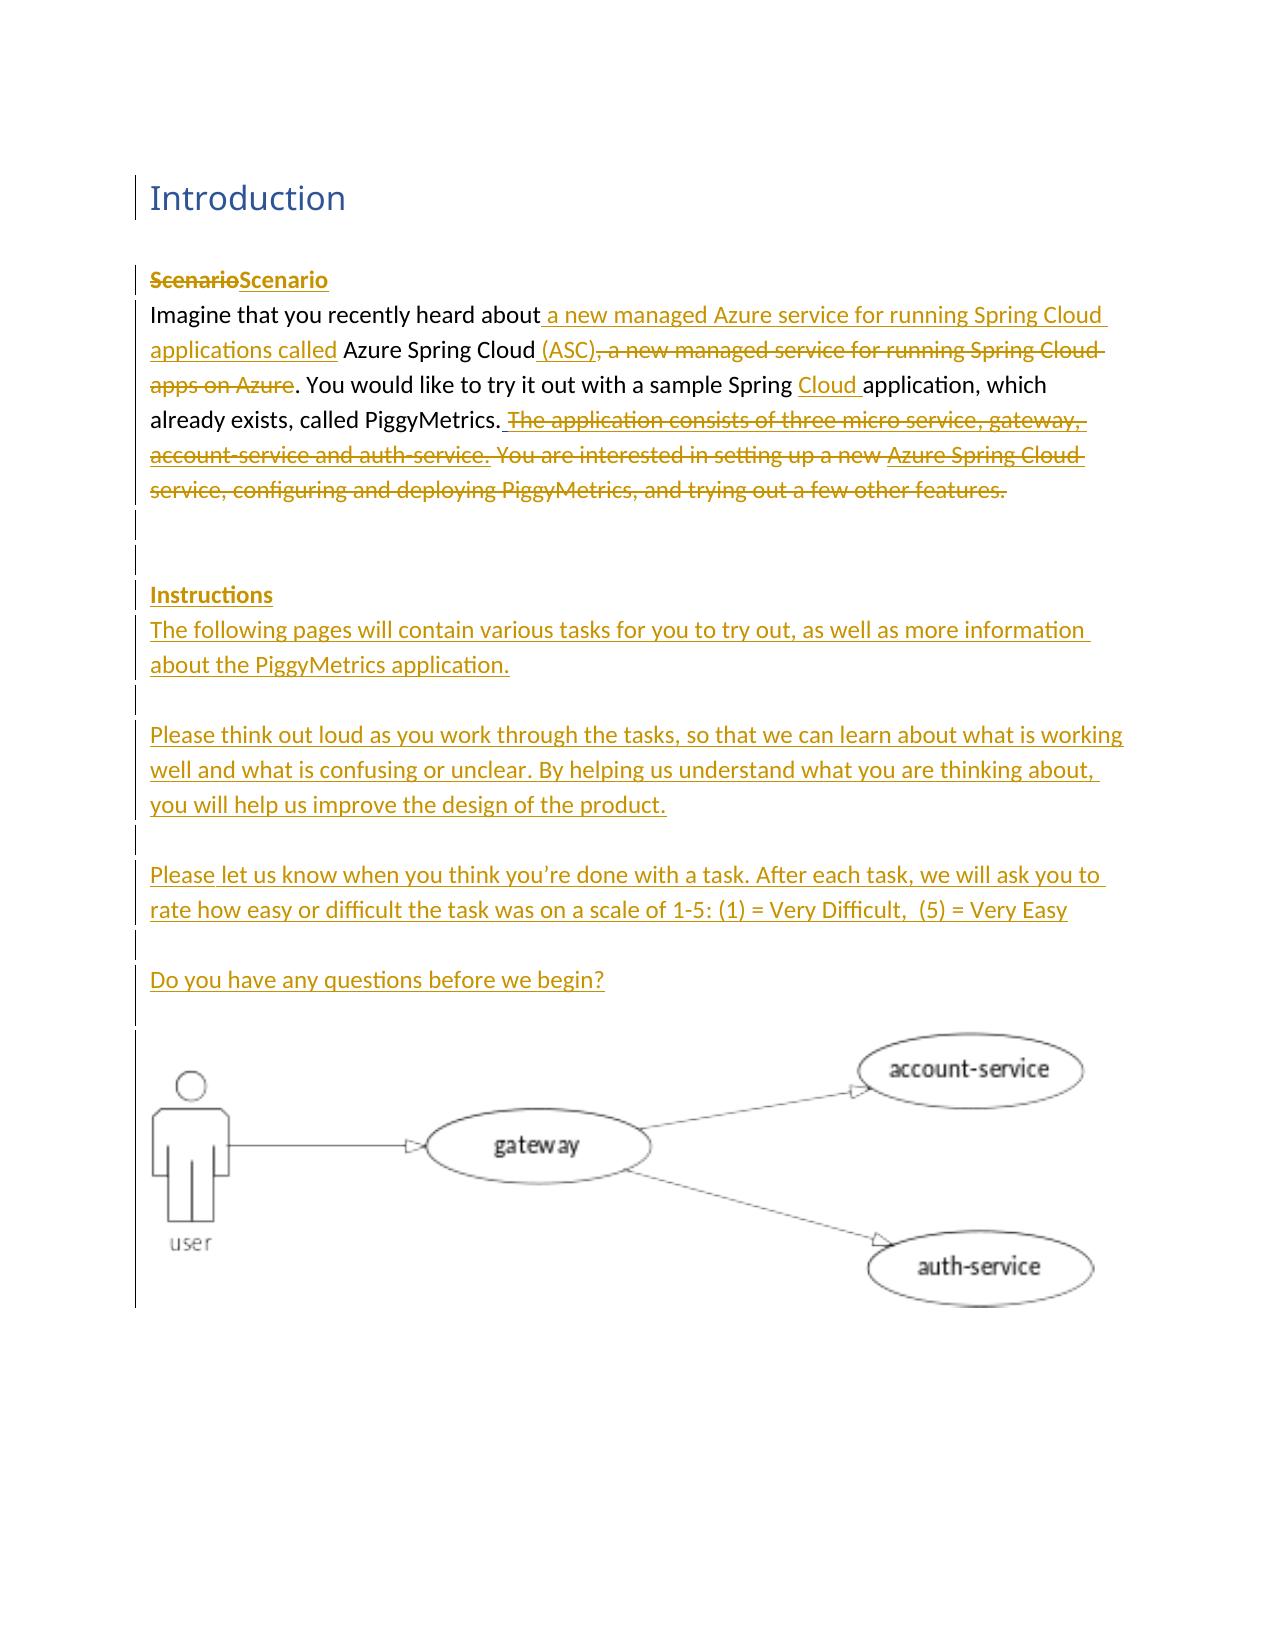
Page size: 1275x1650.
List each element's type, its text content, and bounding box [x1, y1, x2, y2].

text Imagine that you recently heard about Azure Spring Cloud. You would like to try it out with a sample Spring application, which already exists, called PiggyMetrics. [150, 300, 1125, 505]
subtitle Introduction [150, 175, 1125, 220]
